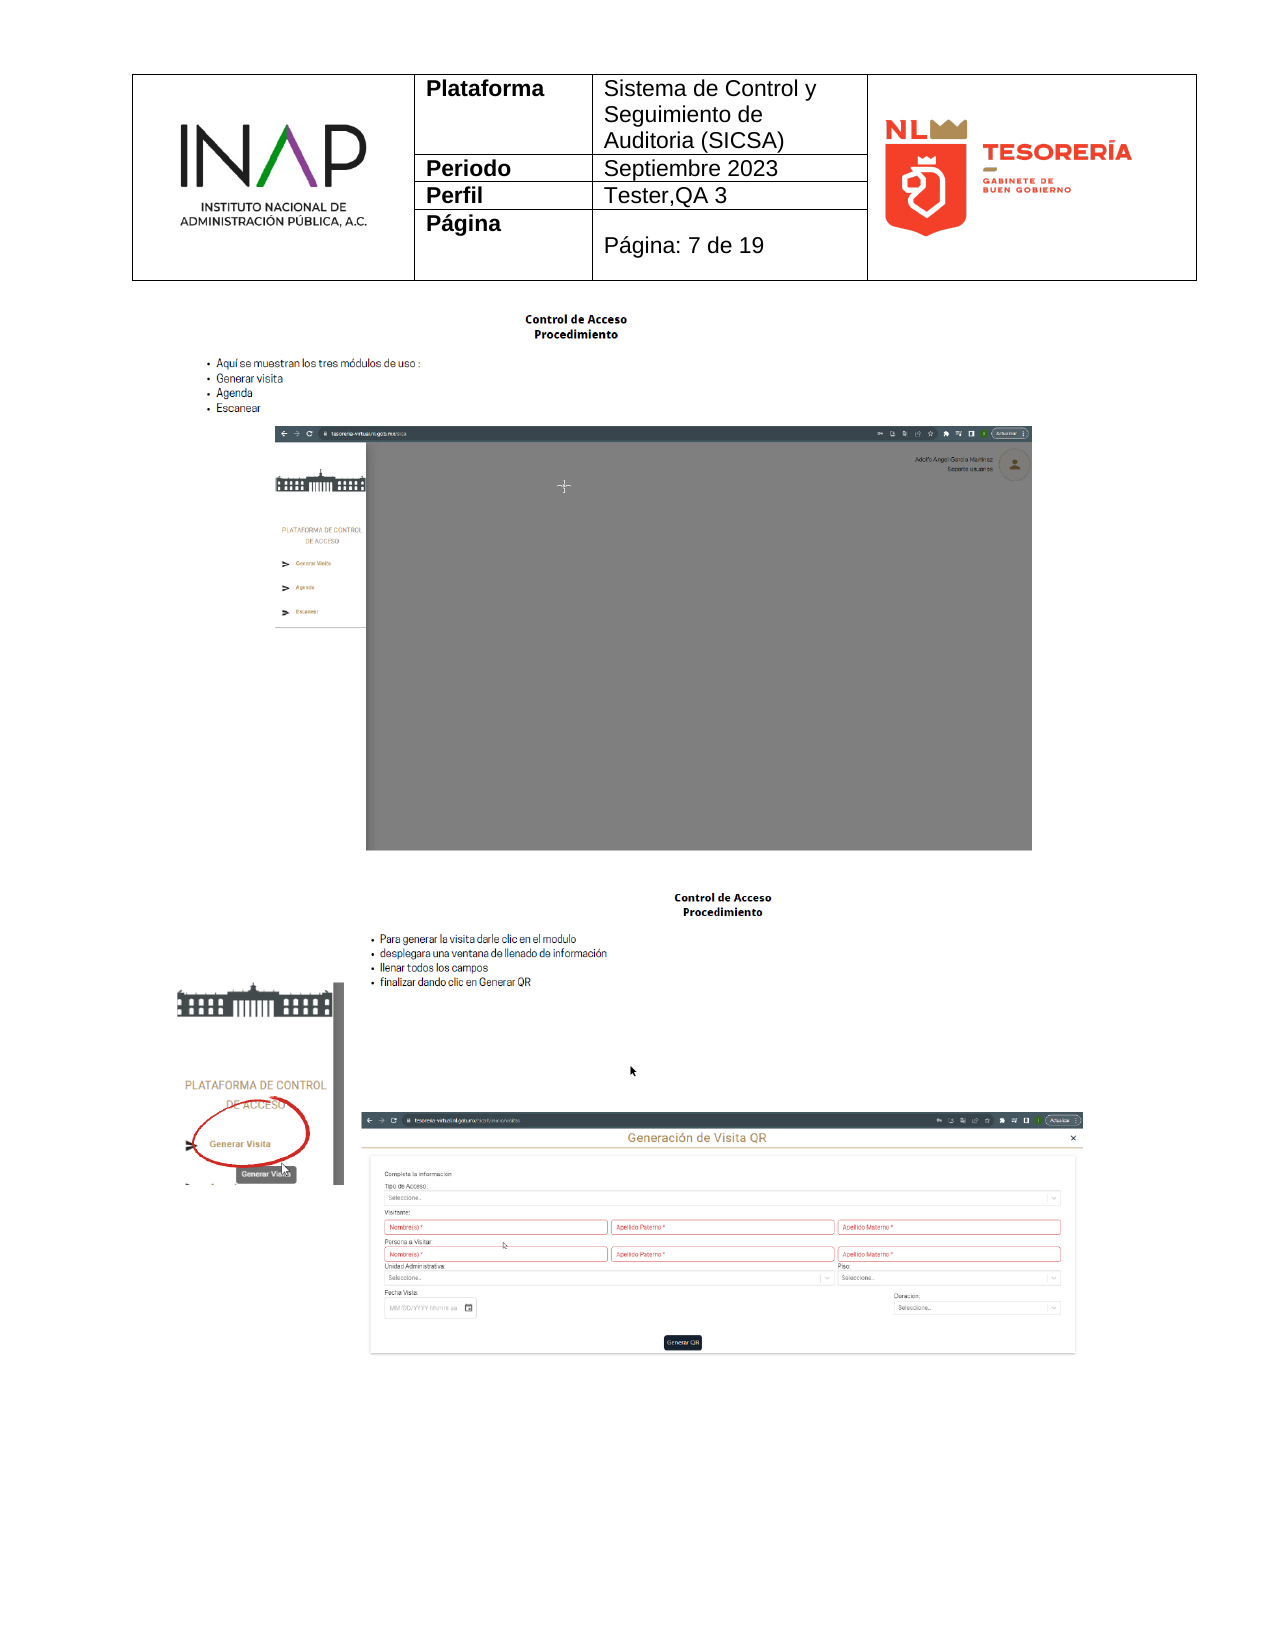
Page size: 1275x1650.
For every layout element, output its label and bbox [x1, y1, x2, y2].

picture [878, 117, 1135, 237]
picture [177, 308, 1098, 866]
picture [177, 884, 1098, 1399]
picture [143, 107, 400, 242]
